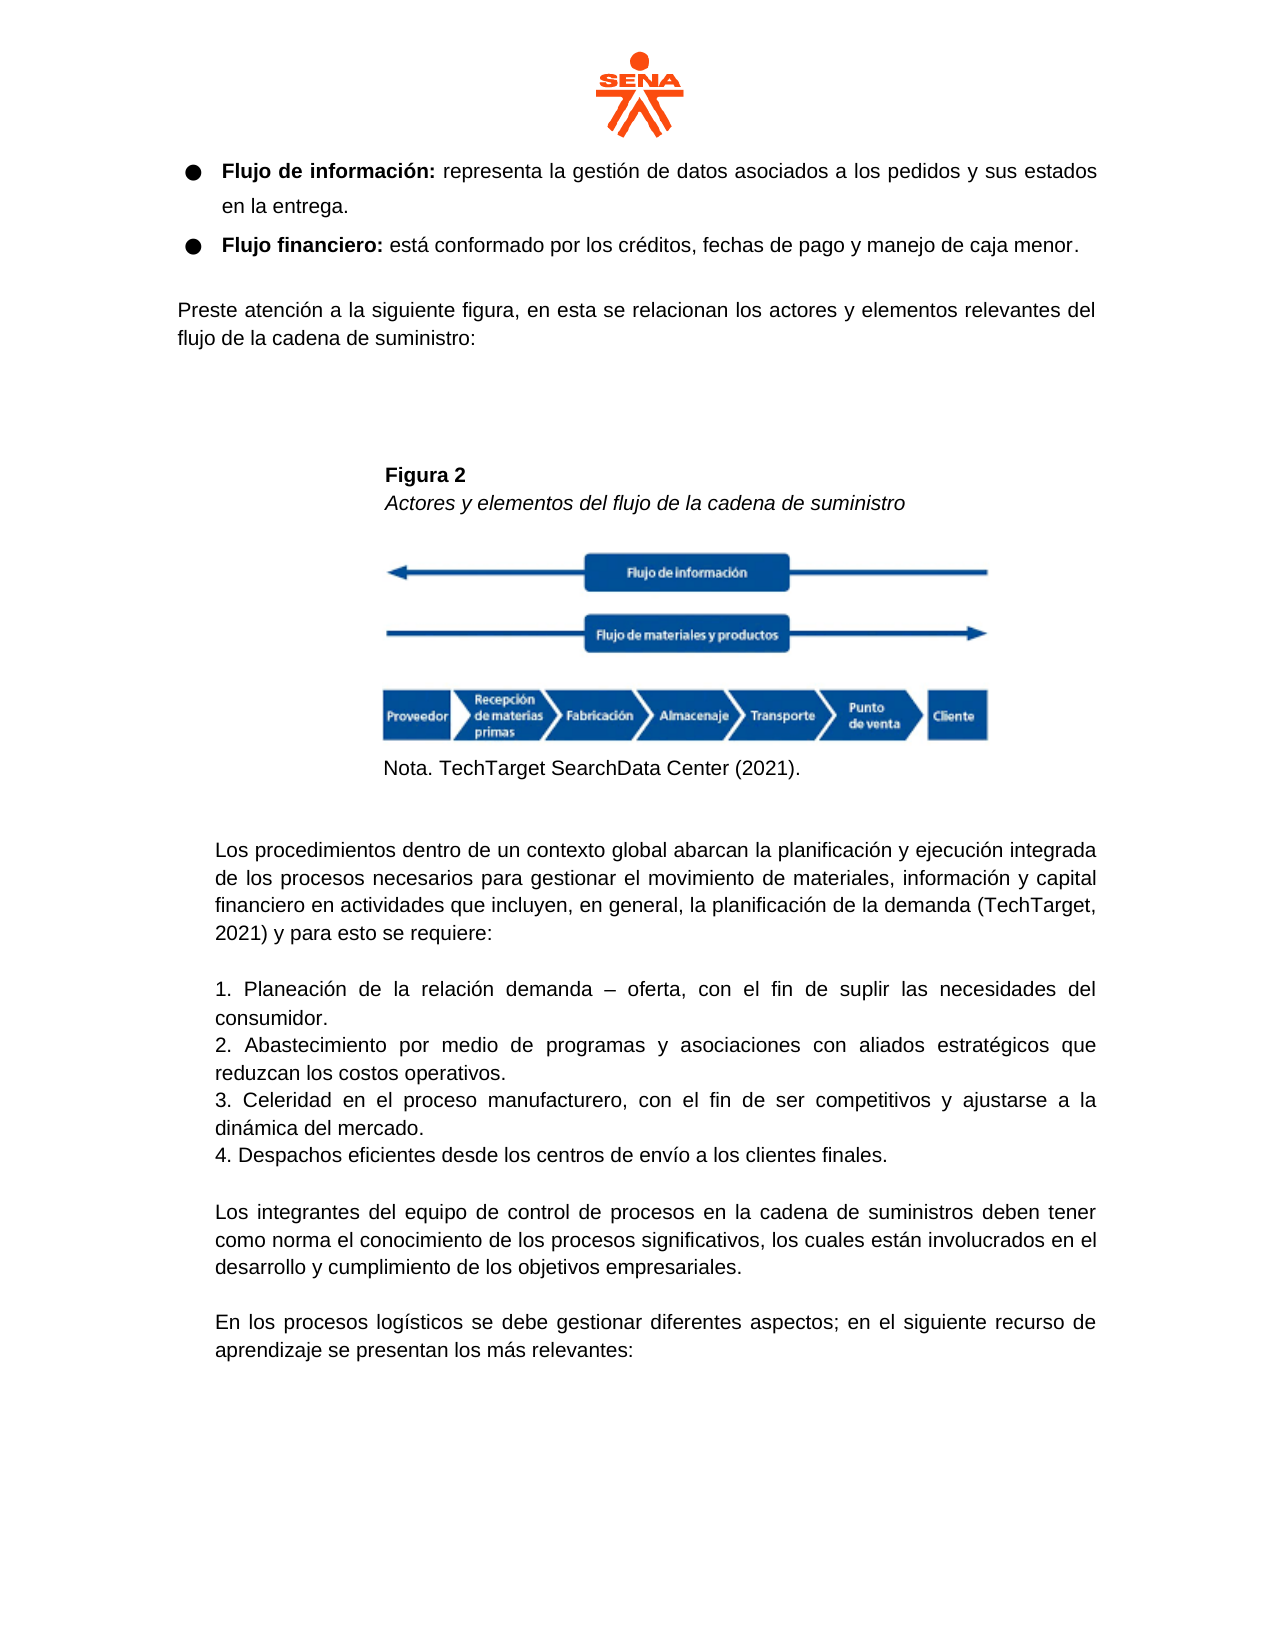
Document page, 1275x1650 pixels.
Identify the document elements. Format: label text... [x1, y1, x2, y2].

text 1. Planeación de la relación demanda – oferta, con el fin de suplir las necesidades del consumidor. [215, 975, 1098, 1029]
text Los integrantes del equipo de control de procesos en la cadena de suministros deben tener como norma el conocimiento de los procesos significativos, los cuales están involucrados en el desarrollo y cumplimiento de los objetivos empresariales. [215, 1198, 1098, 1279]
list Flujo financiero: está conformado por los créditos, fechas de pago y manejo de caja menor. [184, 221, 1098, 264]
text Actores y elementos del flujo de la cadena de suministro [177, 490, 1098, 514]
text 2. Abastecimiento por medio de programas y asociaciones con aliados estratégicos que reduzcan los costos operativos. [215, 1033, 1098, 1084]
text Los procedimientos dentro de un contexto global abarcan la planificación y ejecución integrada de los procesos necesarios para gestionar el movimiento de materiales, información y capital financiero en actividades que incluyen, en general, la planificación de la demanda (TechTarget, 2021) y para esto se requiere: [215, 838, 1098, 944]
text 3. Celeridad en el proceso manufacturero, con el fin de ser competitivos y ajustarse a la dinámica del mercado. [215, 1088, 1098, 1139]
text Figura 2 [177, 463, 1098, 487]
text 4. Despachos eficientes desde los centros de envío a los clientes finales. [215, 1143, 1098, 1167]
picture [382, 545, 990, 747]
text Nota. TechTarget SearchData Center (2021). [274, 755, 1098, 779]
text Preste atención a la siguiente figura, en esta se relacionan los actores y elementos relevantes del flujo de la cadena de suministro: [177, 298, 1098, 349]
text En los procesos logísticos se debe gestionar diferentes aspectos; en el siguiente recurso de aprendizaje se presentan los más relevantes: [215, 1310, 1098, 1362]
picture [585, 48, 690, 142]
list Flujo de información: representa la gestión de datos asociados a los pedidos y sus estados en la entrega. [184, 148, 1098, 218]
